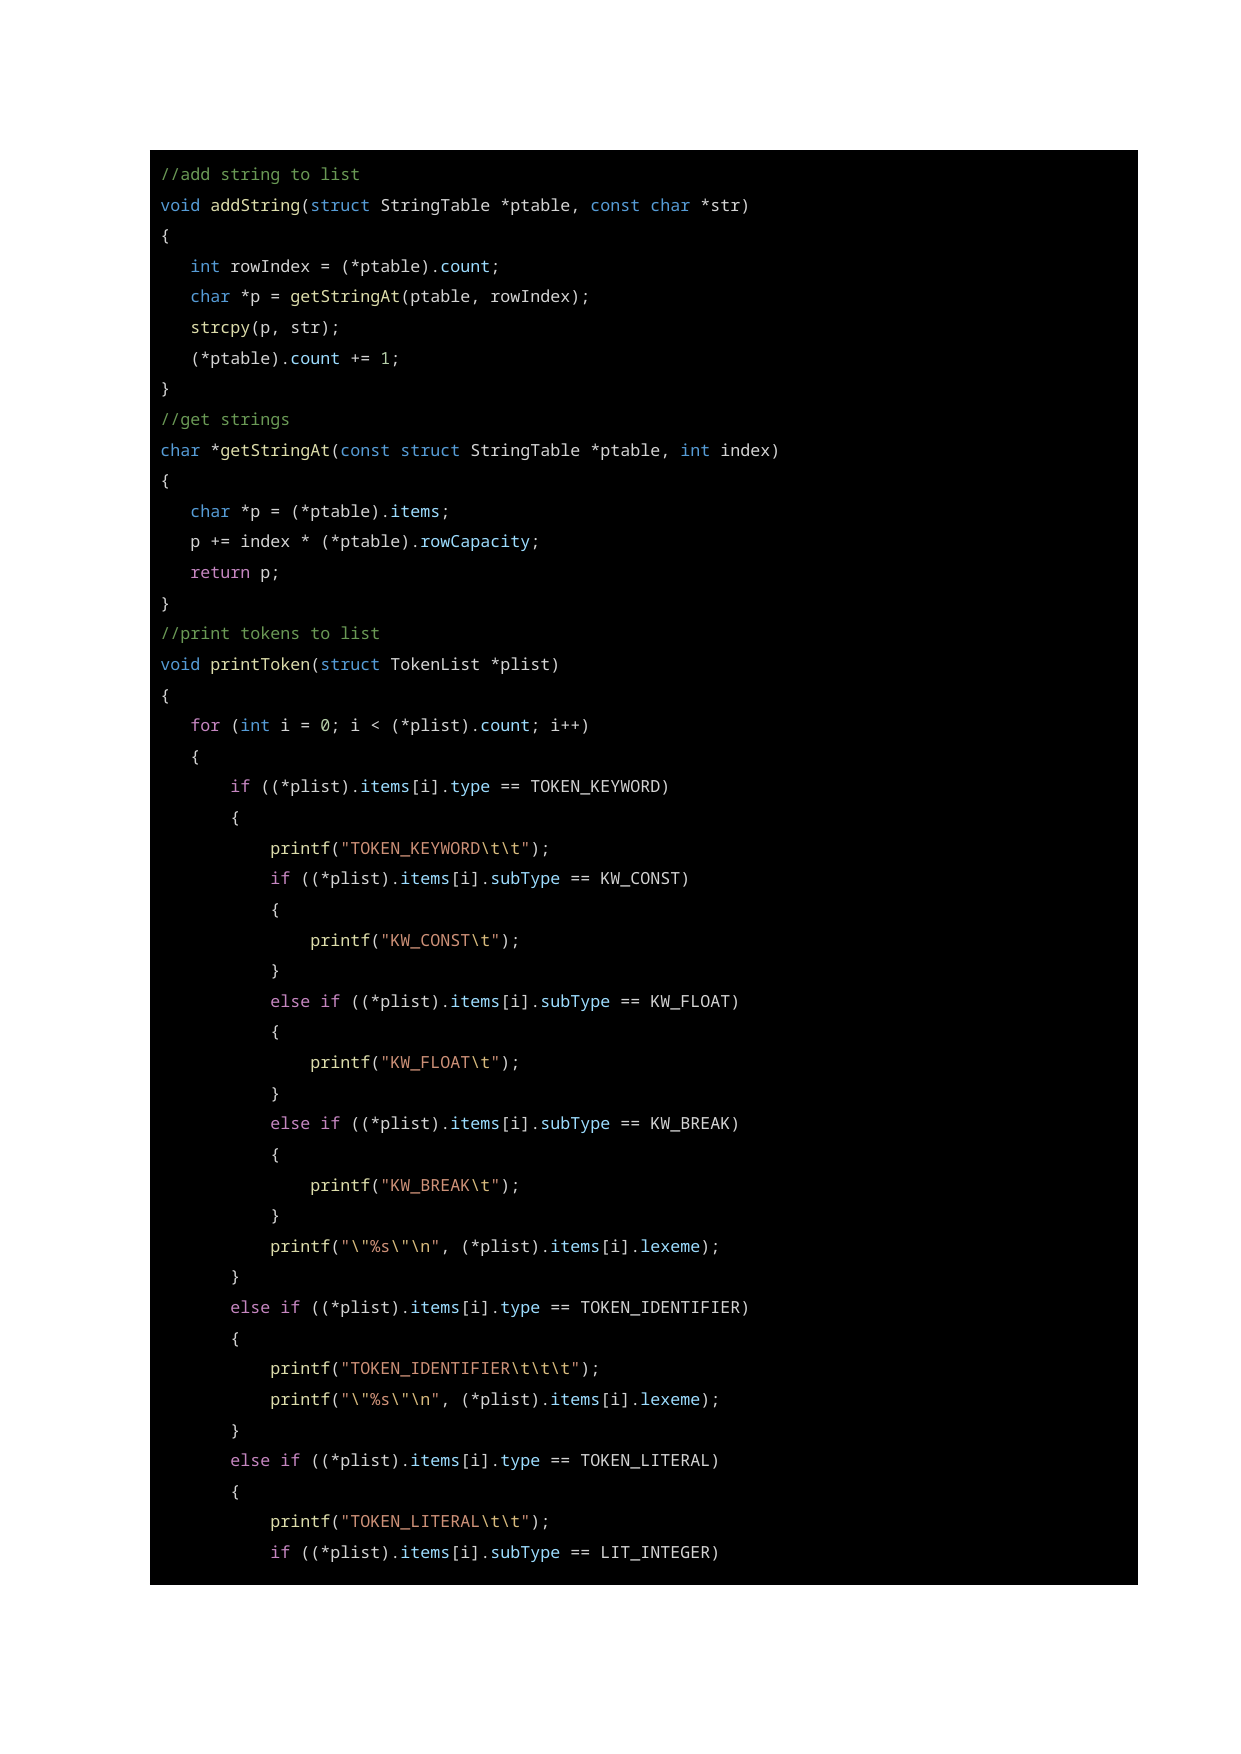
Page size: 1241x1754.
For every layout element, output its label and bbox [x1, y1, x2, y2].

table_cell [152, 152, 1136, 1583]
